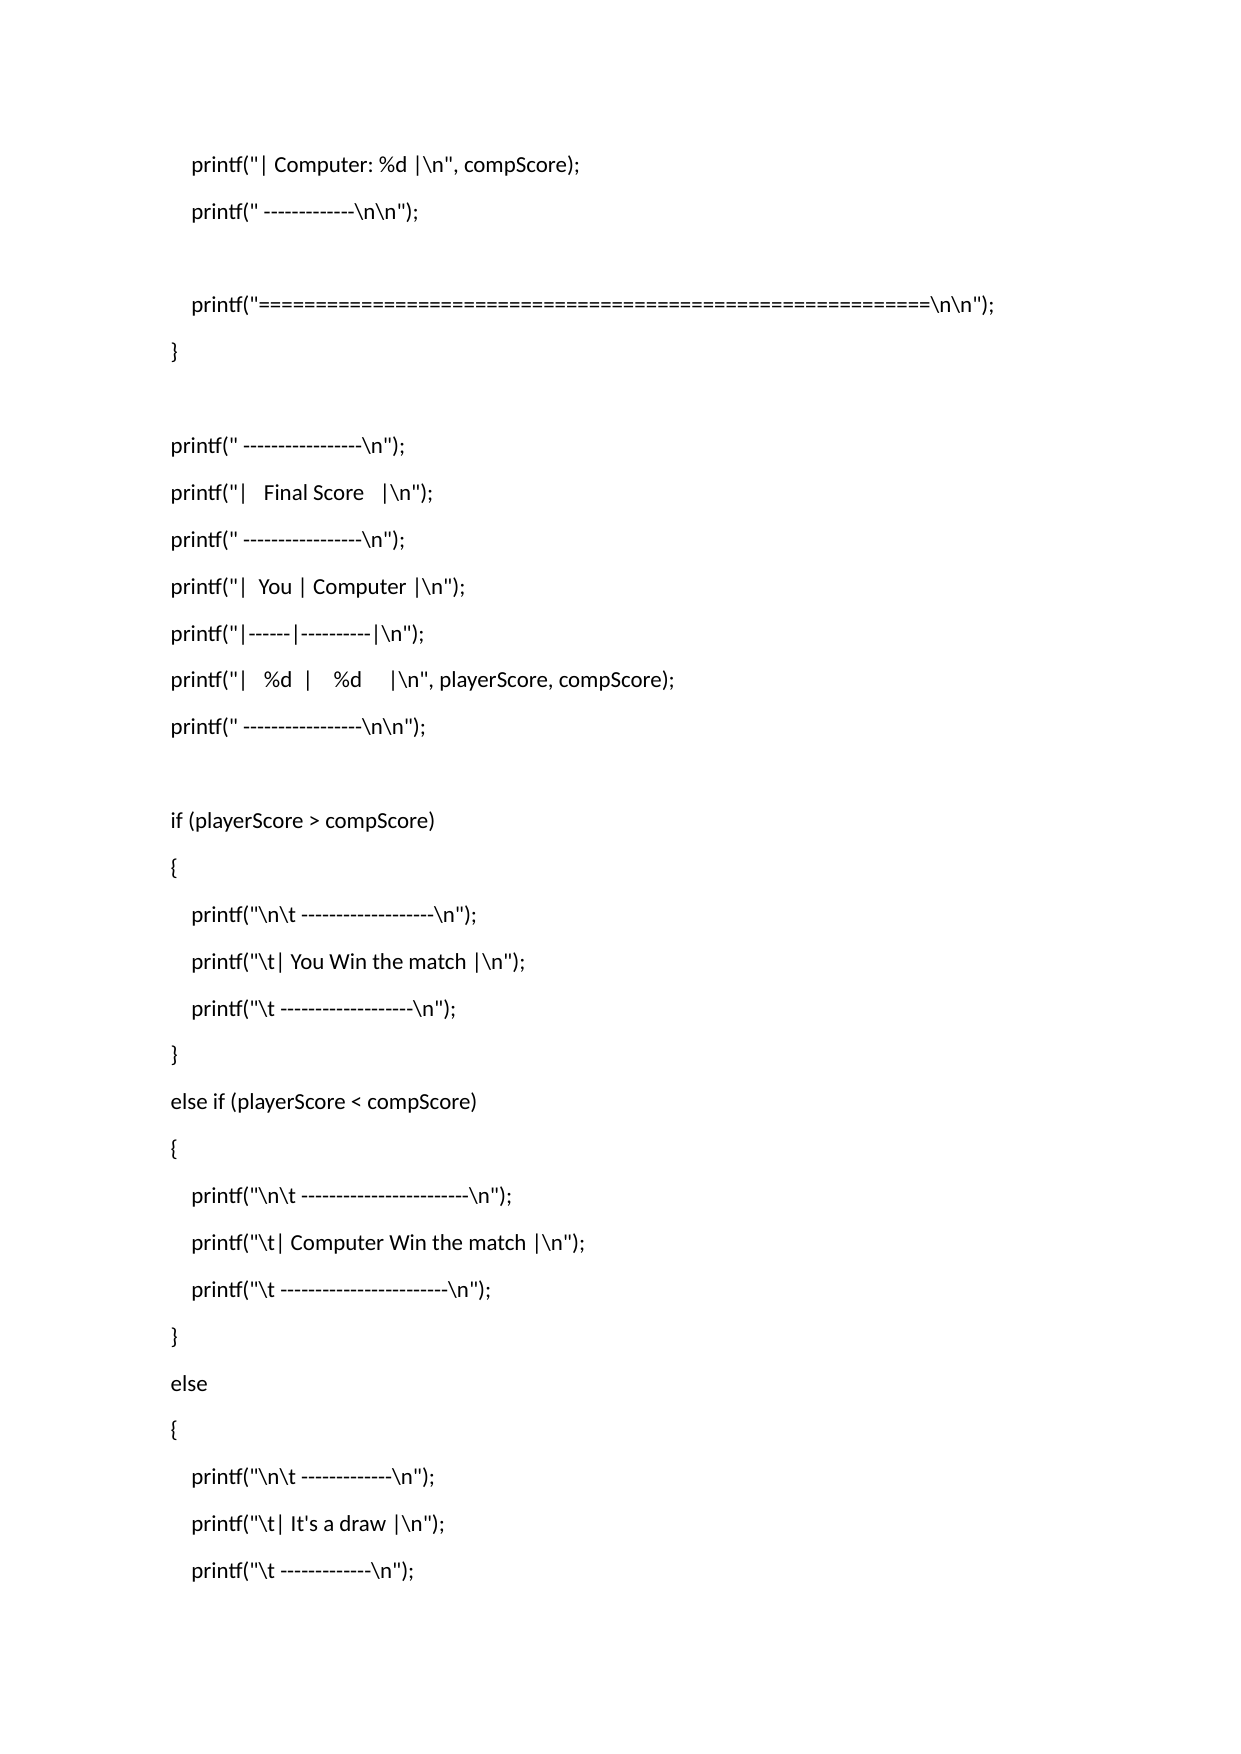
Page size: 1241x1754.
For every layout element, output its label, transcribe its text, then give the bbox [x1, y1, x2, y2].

text printf("\t| You Win the match |\n"); [150, 947, 1090, 975]
text printf("\n\t -------------------\n"); [150, 900, 1090, 928]
text printf(" -------------\n\n"); [150, 197, 1090, 225]
text } [150, 337, 1090, 366]
text printf("| You | Computer |\n"); [150, 572, 1090, 600]
text printf(" -----------------\n"); [150, 431, 1090, 459]
text } [150, 1041, 1090, 1069]
text printf("\n\t -------------\n"); [150, 1462, 1090, 1491]
text printf("\n\t ------------------------\n"); [150, 1181, 1090, 1209]
text printf("| Computer: %d |\n", compScore); [150, 150, 1090, 178]
text printf(" -----------------\n"); [150, 525, 1090, 553]
text else if (playerScore < compScore) [150, 1087, 1090, 1116]
text printf("===========================================================\n\n"); [150, 291, 1090, 319]
text printf("| %d | %d |\n", playerScore, compScore); [150, 666, 1090, 694]
text printf("| Final Score |\n"); [150, 478, 1090, 506]
text printf("\t| It's a draw |\n"); [150, 1509, 1090, 1537]
text printf("|------|----------|\n"); [150, 619, 1090, 647]
text printf("\t -------------\n"); [150, 1556, 1090, 1584]
text { [150, 853, 1090, 881]
text printf("\t -------------------\n"); [150, 994, 1090, 1022]
text if (playerScore > compScore) [150, 806, 1090, 834]
text printf("\t ------------------------\n"); [150, 1275, 1090, 1303]
text else [150, 1369, 1090, 1397]
text printf(" -----------------\n\n"); [150, 712, 1090, 741]
text { [150, 1416, 1090, 1444]
text printf("\t| Computer Win the match |\n"); [150, 1228, 1090, 1256]
text { [150, 1134, 1090, 1162]
text } [150, 1322, 1090, 1350]
